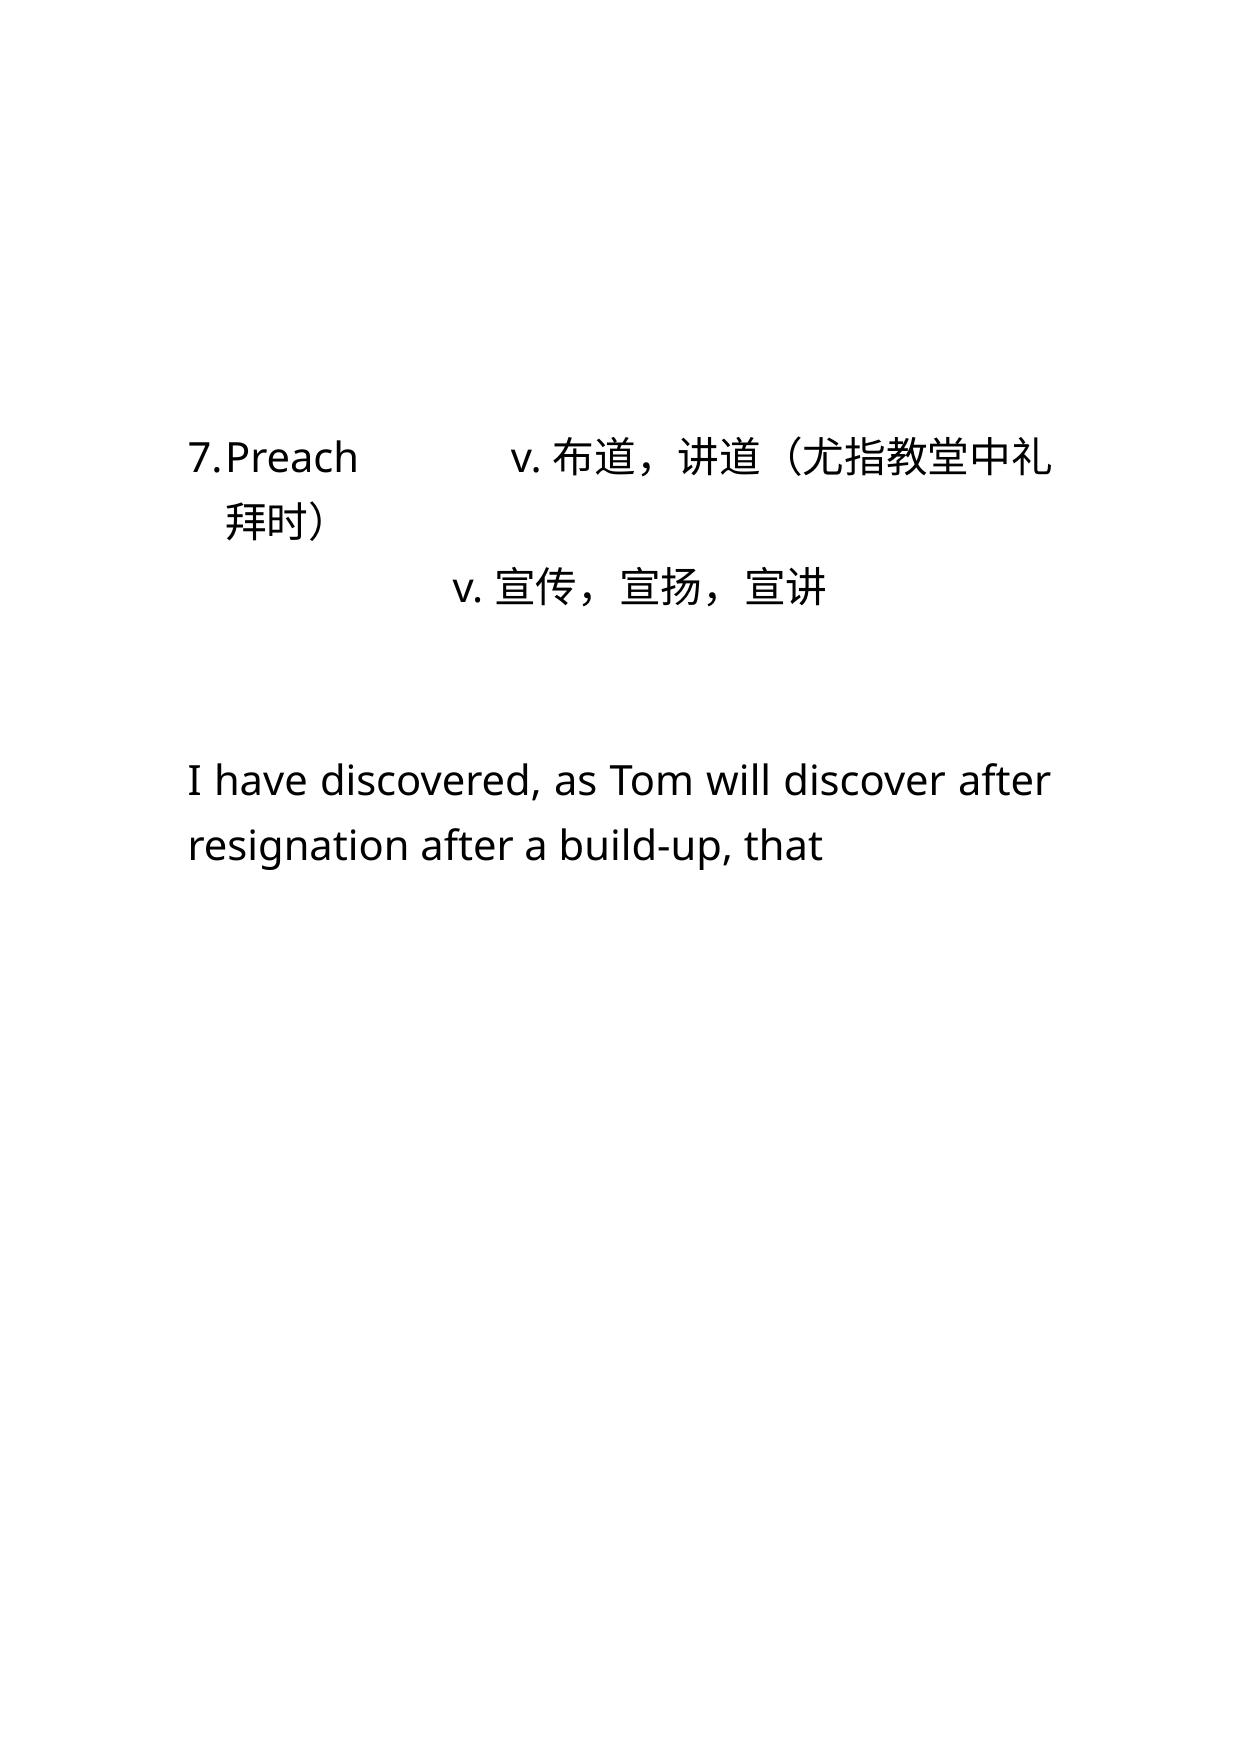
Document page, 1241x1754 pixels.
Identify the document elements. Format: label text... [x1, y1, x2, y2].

list Preach v. 布道，讲道（尤指教堂中礼拜时） [187, 422, 1053, 552]
text I have discovered, as Tom will discover after resignation after a build-up, that [187, 747, 1053, 877]
list v. 宣传，宣扬，宣讲 [225, 552, 1053, 617]
